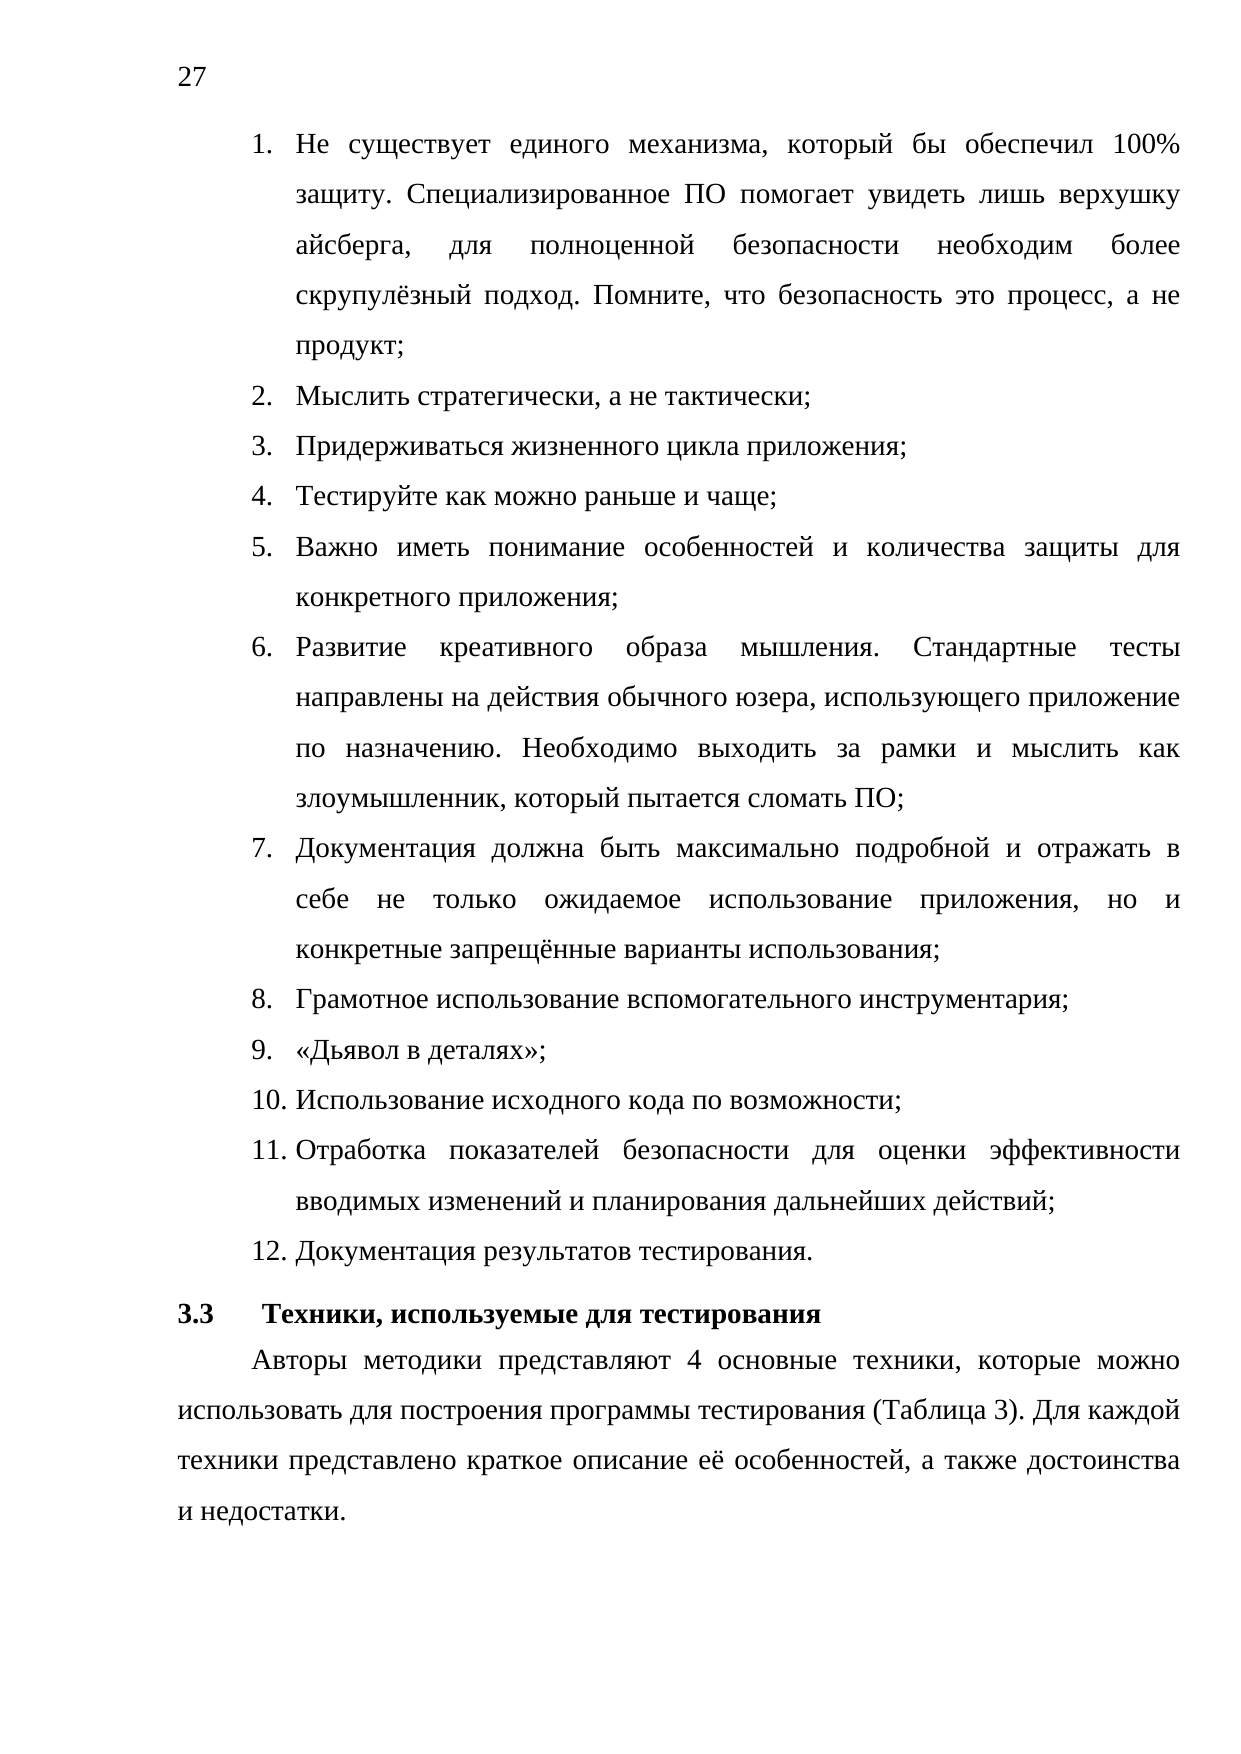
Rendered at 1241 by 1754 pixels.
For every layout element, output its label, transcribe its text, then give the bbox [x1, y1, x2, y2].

list Развитие креативного образа мышления. Стандартные тесты направлены на действия обычного юзера, использующего приложение по назначению. Необходимо выходить за рамки и мыслить как злоумышленник, который пытается сломать ПО; [251, 629, 1181, 814]
list Отработка показателей безопасности для оценки эффективности вводимых изменений и планирования дальнейших действий; [251, 1132, 1181, 1216]
list «Дьявол в деталях»; [251, 1032, 1181, 1065]
list Придерживаться жизненного цикла приложения; [251, 428, 1181, 462]
list Грамотное использование вспомогательного инструментария; [251, 981, 1181, 1015]
subtitle Техники, используемые для тестирования [177, 1296, 1181, 1329]
list Тестируйте как можно раньше и чаще; [251, 478, 1181, 512]
list Документация должна быть максимально подробной и отражать в себе не только ожидаемое использование приложения, но и конкретные запрещённые варианты использования; [251, 831, 1181, 965]
list Использование исходного кода по возможности; [251, 1082, 1181, 1116]
list Важно иметь понимание особенностей и количества защиты для конкретного приложения; [251, 529, 1181, 612]
list Мыслить стратегически, а не тактически; [251, 378, 1181, 411]
list Документация результатов тестирования. [251, 1233, 1181, 1267]
text Авторы методики представляют 4 основные техники, которые можно использовать для построения программы тестирования (Таблица 3). Для каждой техники представлено краткое описание её особенностей, а также достоинства и недостатки. [177, 1342, 1181, 1526]
list Не существует единого механизма, который бы обеспечил 100% защиту. Специализированное ПО помогает увидеть лишь верхушку айсберга, для полноценной безопасности необходим более скрупулёзный подход. Помните, что безопасность это процесс, а не продукт; [251, 126, 1181, 361]
